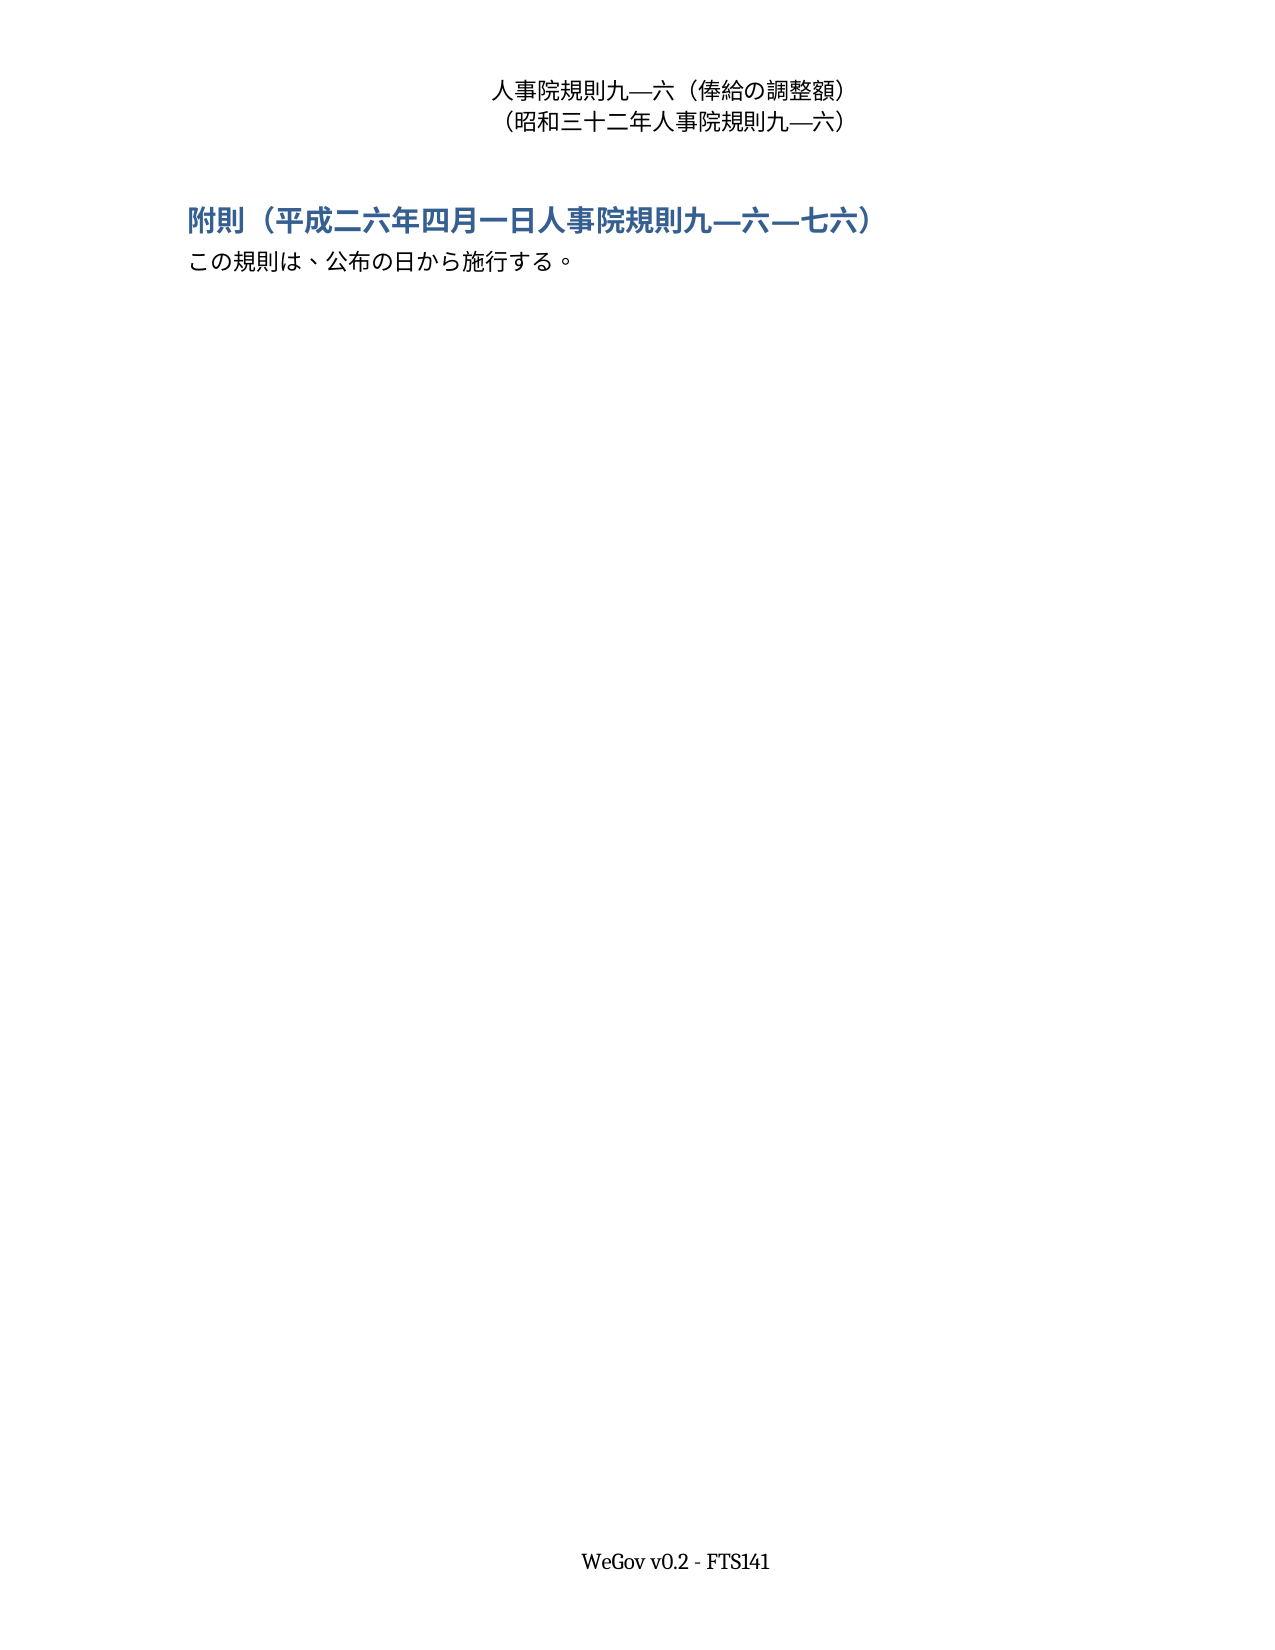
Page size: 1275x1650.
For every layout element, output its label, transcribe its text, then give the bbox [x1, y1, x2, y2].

text この規則は、公布の日から施行する。 [187, 246, 1087, 277]
subtitle 附則（平成二六年四月一日人事院規則九―六―七六） [187, 200, 1087, 240]
